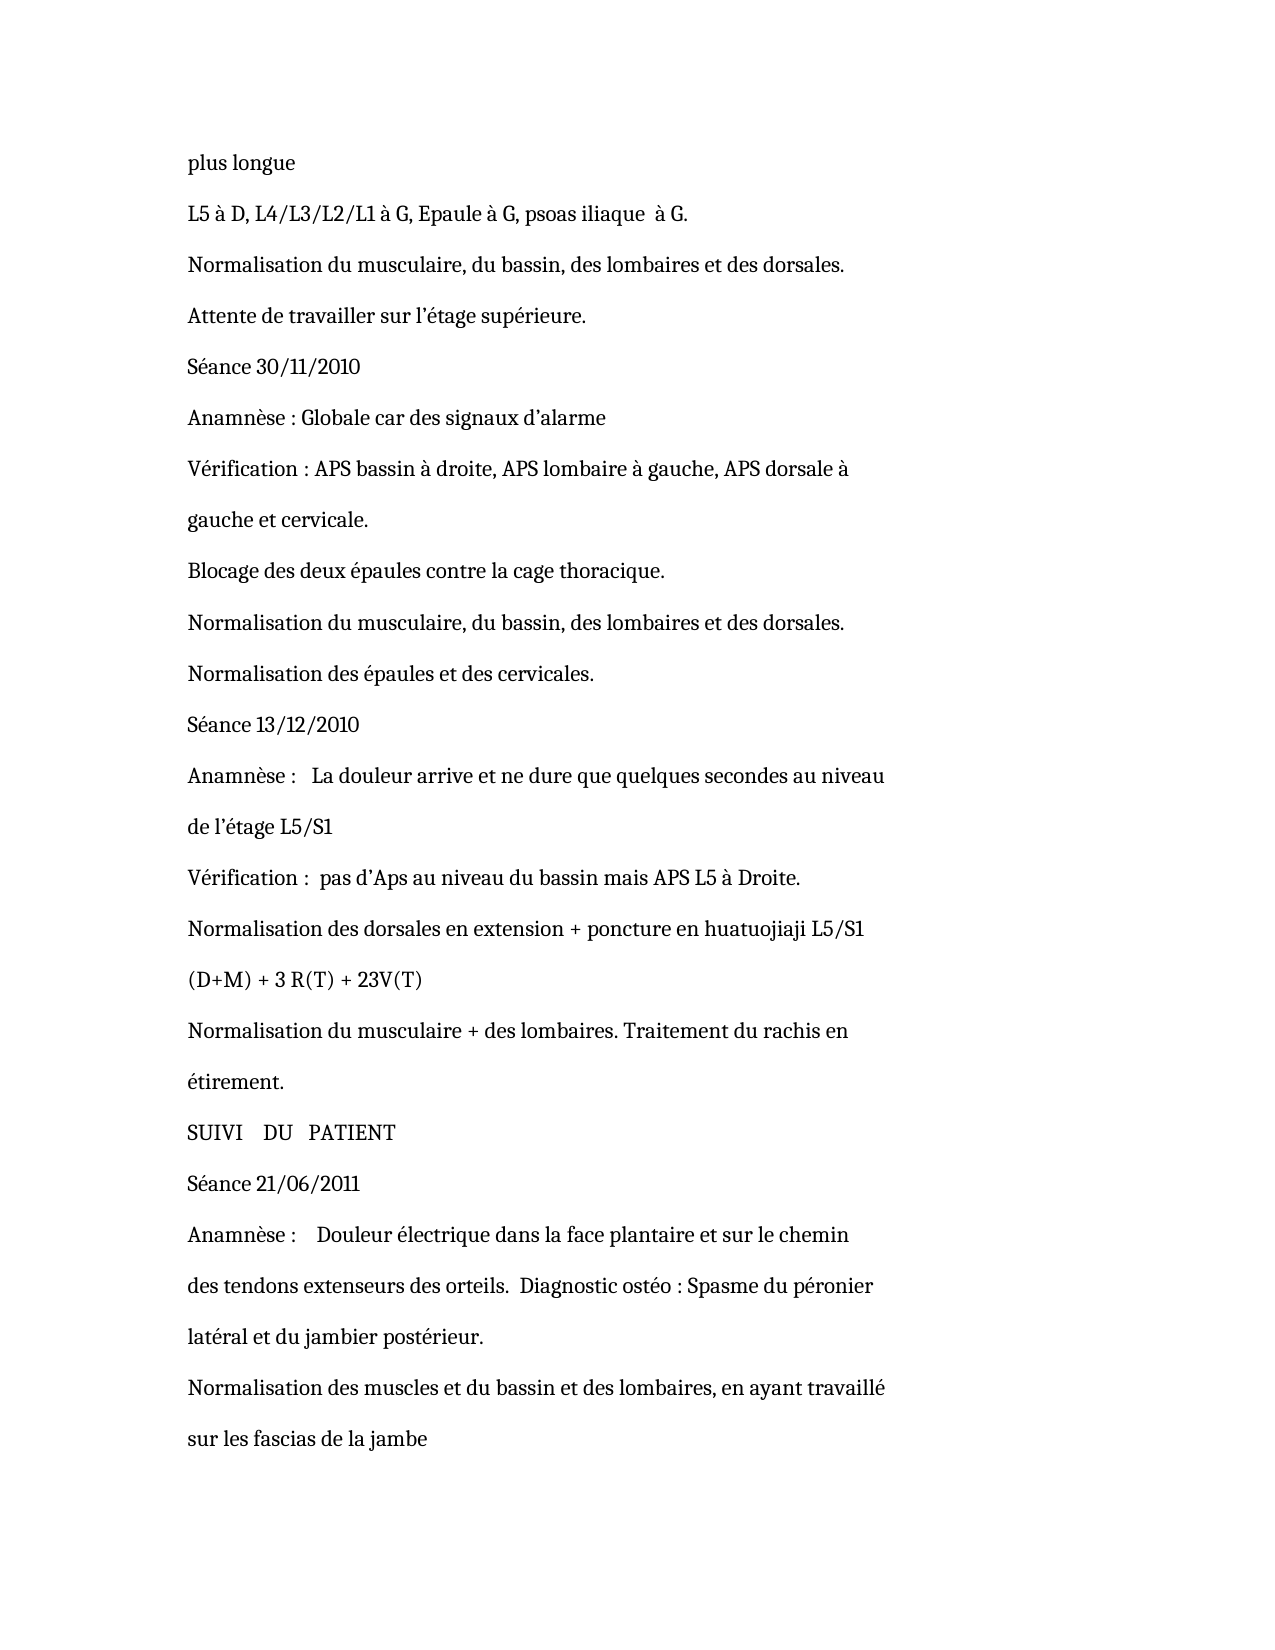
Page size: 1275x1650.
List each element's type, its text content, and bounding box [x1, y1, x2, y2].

text des tendons extenseurs des orteils. Diagnostic ostéo : Spasme du péronier [187, 1273, 1087, 1299]
text Vérification : pas d’Aps au niveau du bassin mais APS L5 à Droite. [187, 864, 1087, 891]
text Attente de travailler sur l’étage supérieure. [187, 303, 1087, 329]
text SUIVI DU PATIENT [187, 1120, 1087, 1146]
text Blocage des deux épaules contre la cage thoracique. [187, 558, 1087, 585]
text sur les fascias de la jambe [187, 1426, 1087, 1452]
text Normalisation des dorsales en extension + poncture en huatuojiaji L5/S1 [187, 916, 1087, 942]
text Normalisation du musculaire, du bassin, des lombaires et des dorsales. [187, 609, 1087, 636]
text Anamnèse : Globale car des signaux d’alarme [187, 405, 1087, 432]
text Séance 30/11/2010 [187, 354, 1087, 381]
text Anamnèse : Douleur électrique dans la face plantaire et sur le chemin [187, 1222, 1087, 1248]
text Séance 13/12/2010 [187, 711, 1087, 738]
text gauche et cervicale. [187, 507, 1087, 534]
text (D+M) + 3 R(T) + 23V(T) [187, 967, 1087, 993]
text L5 à D, L4/L3/L2/L1 à G, Epaule à G, psoas iliaque à G. [187, 201, 1087, 227]
text de l’étage L5/S1 [187, 813, 1087, 840]
text Séance 21/06/2011 [187, 1171, 1087, 1197]
text Anamnèse : La douleur arrive et ne dure que quelques secondes au niveau [187, 762, 1087, 789]
text étirement. [187, 1069, 1087, 1095]
text plus longue [187, 150, 1087, 176]
text Vérification : APS bassin à droite, APS lombaire à gauche, APS dorsale à [187, 456, 1087, 483]
text Normalisation du musculaire, du bassin, des lombaires et des dorsales. [187, 252, 1087, 278]
text Normalisation du musculaire + des lombaires. Traitement du rachis en [187, 1018, 1087, 1044]
text Normalisation des muscles et du bassin et des lombaires, en ayant travaillé [187, 1375, 1087, 1401]
text Normalisation des épaules et des cervicales. [187, 660, 1087, 687]
text latéral et du jambier postérieur. [187, 1324, 1087, 1350]
